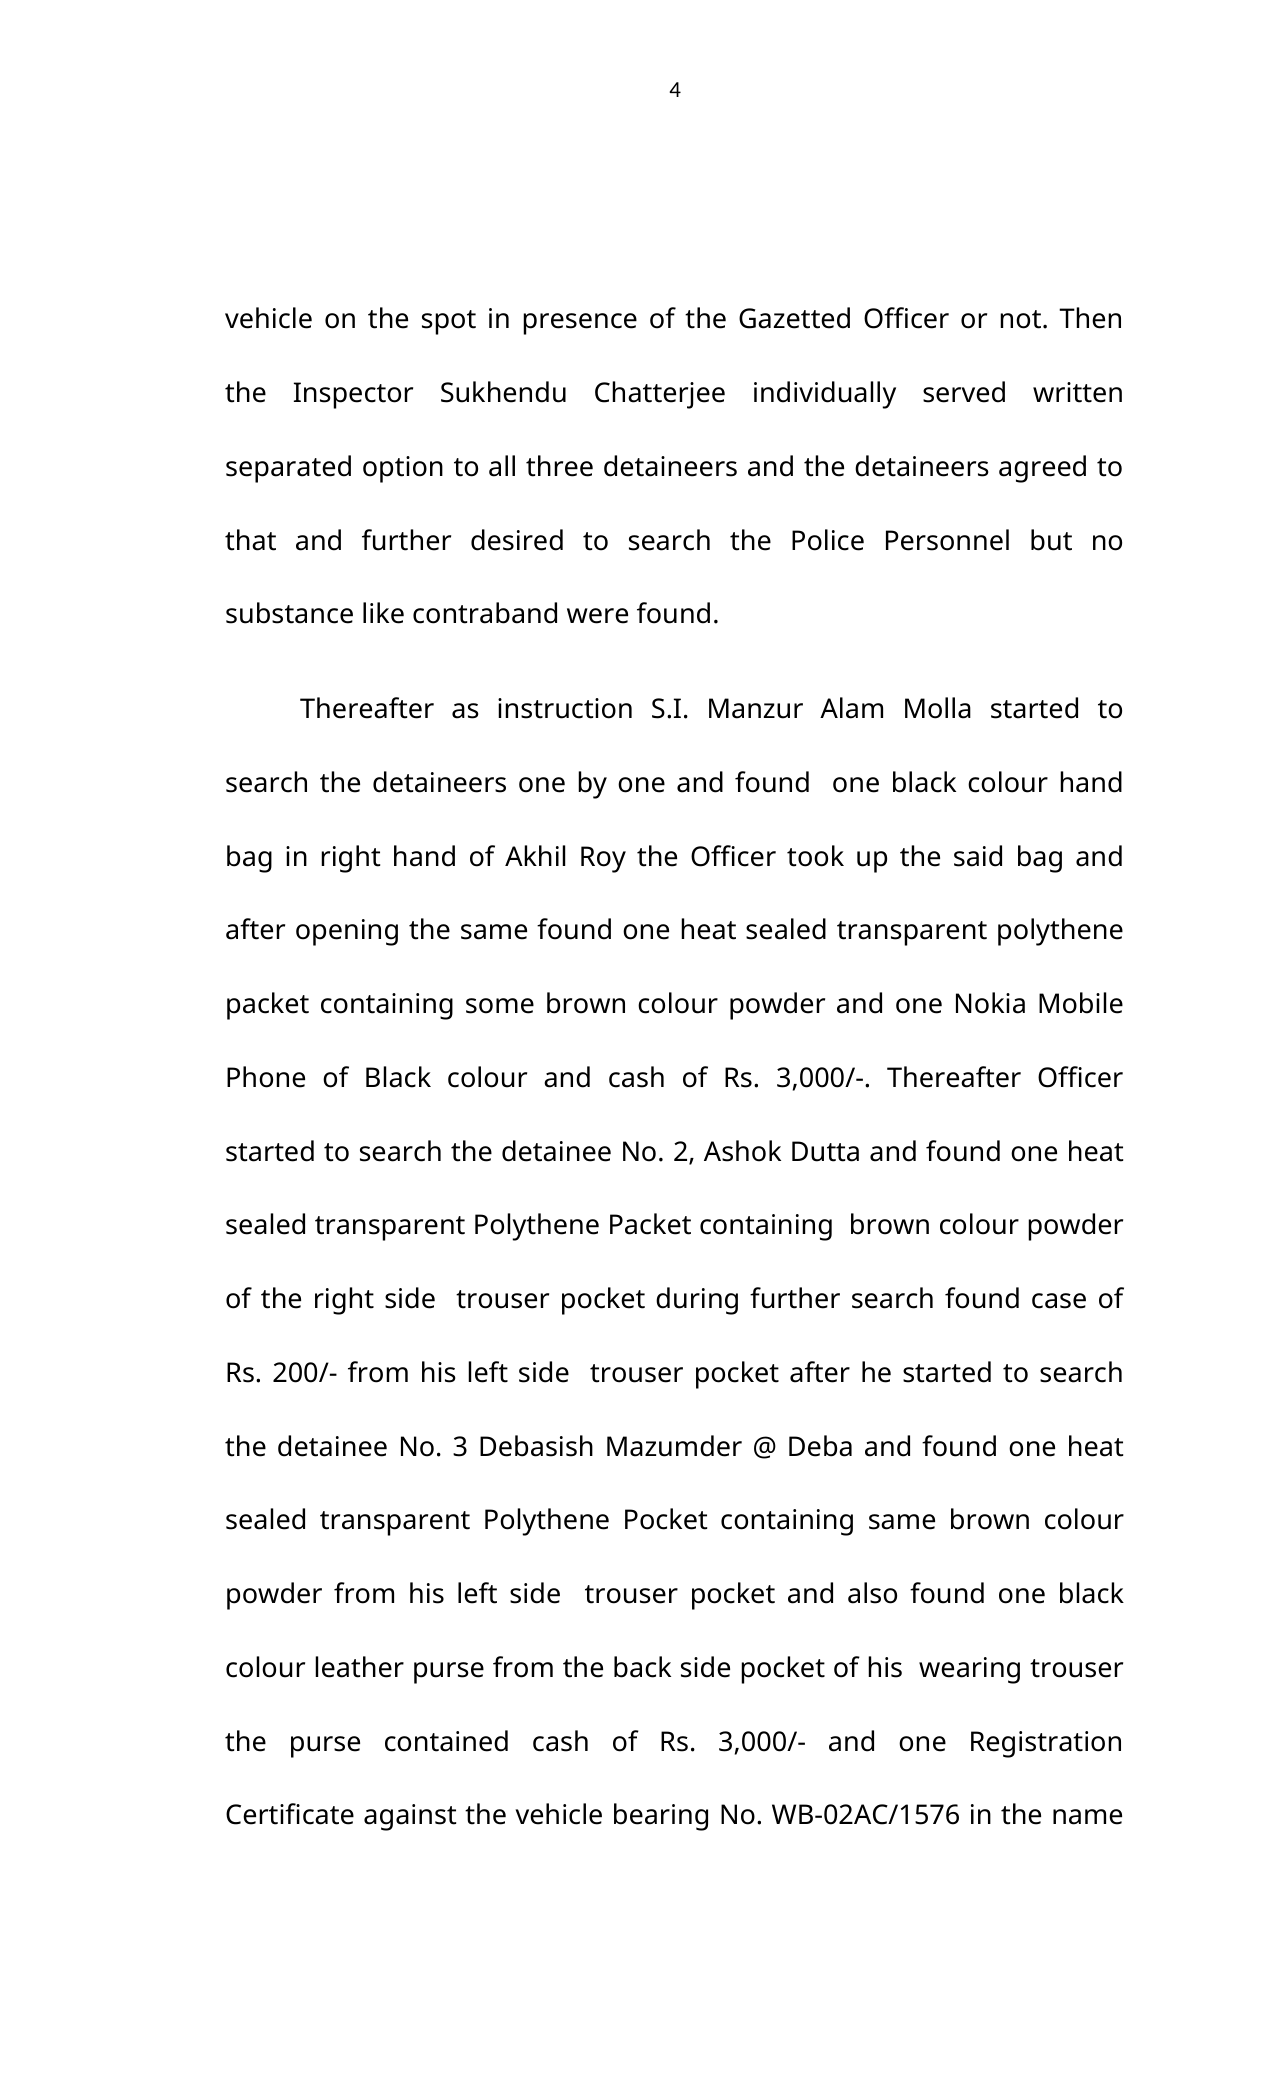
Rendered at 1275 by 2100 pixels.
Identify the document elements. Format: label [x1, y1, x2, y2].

text [225, 689, 1125, 1833]
text [225, 300, 1125, 632]
